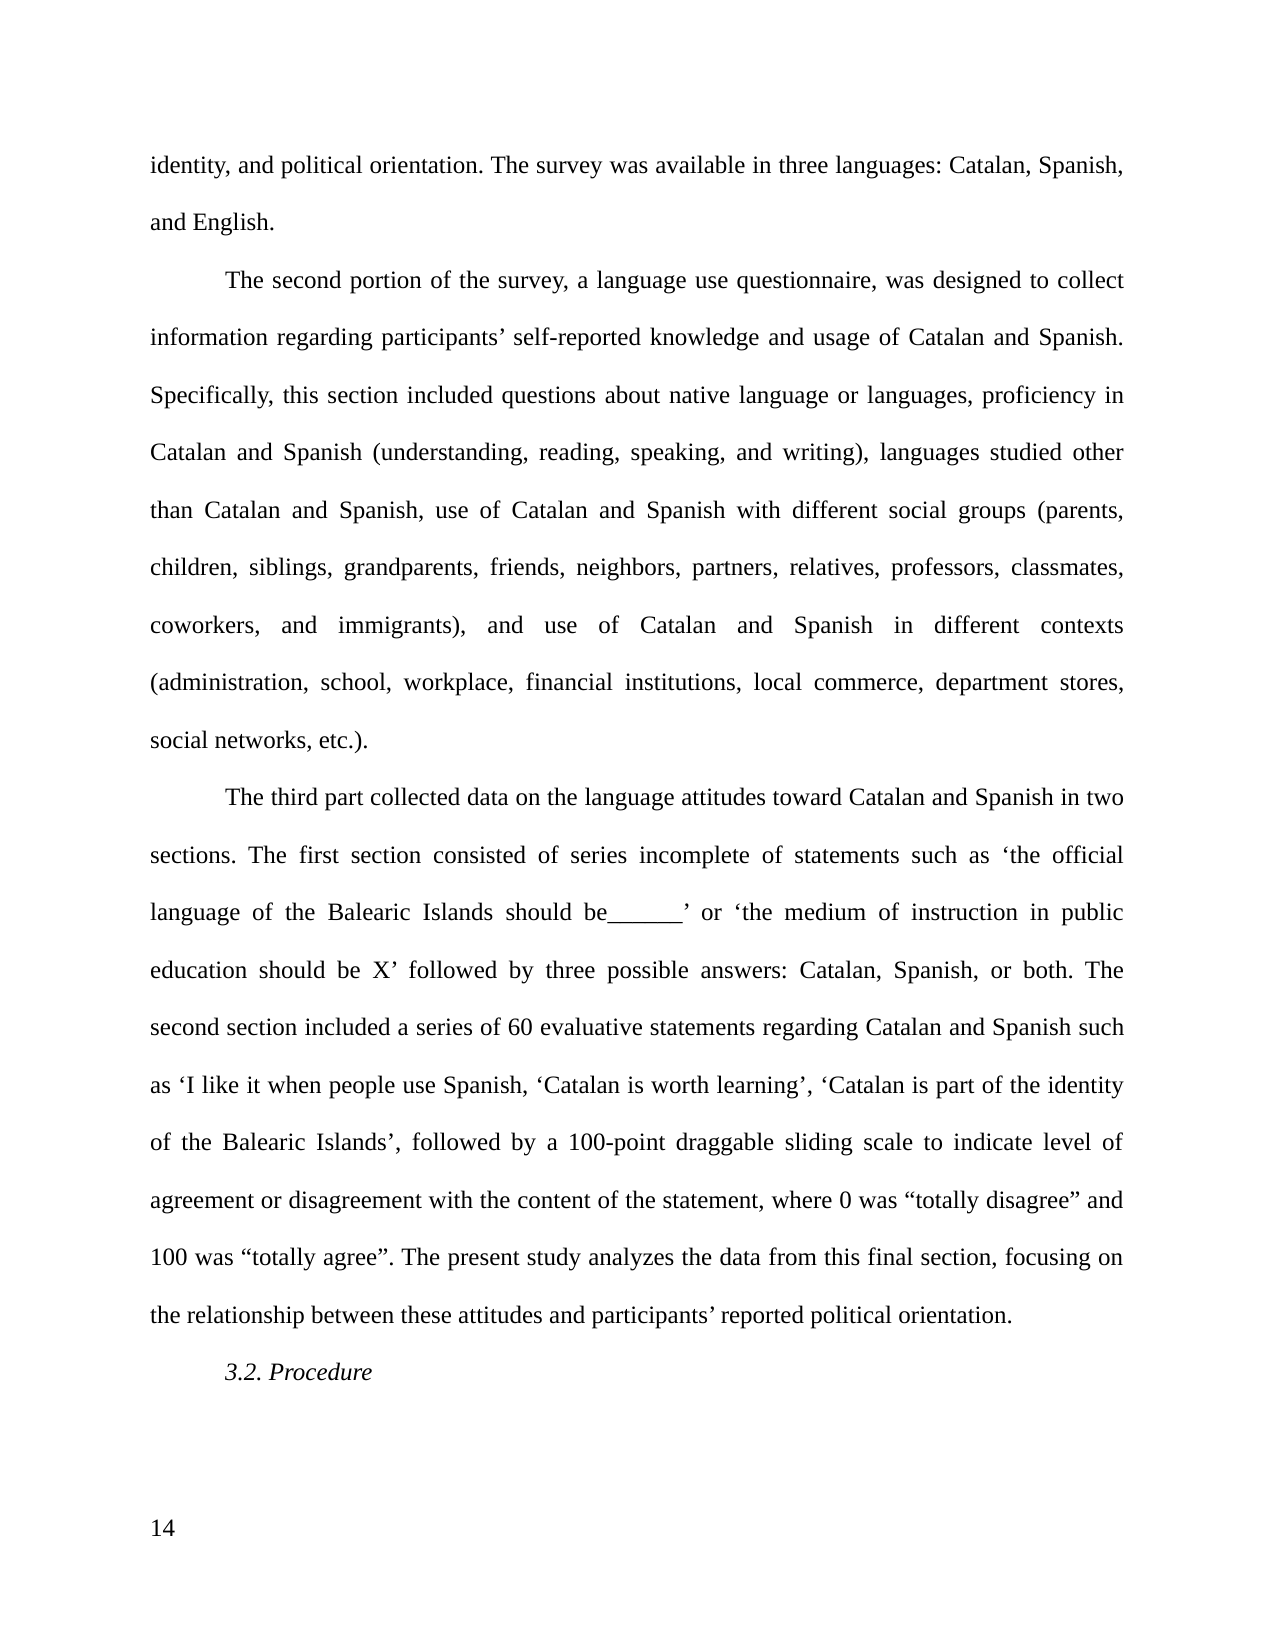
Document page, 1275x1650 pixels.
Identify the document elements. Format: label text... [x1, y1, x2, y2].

text The third part collected data on the language attitudes toward Catalan and Spanish in two sections. The first section consisted of series incomplete of statements such as ‘the official language of the Balearic Islands should be______’ or ‘the medium of instruction in public education should be X’ followed by three possible answers: Catalan, Spanish, or both. The second section included a series of 60 evaluative statements regarding Catalan and Spanish such as ‘I like it when people use Spanish, ‘Catalan is worth learning’, ‘Catalan is part of the identity of the Balearic Islands’, followed by a 100-point draggable sliding scale to indicate level of agreement or disagreement with the content of the statement, where 0 was “totally disagree” and 100 was “totally agree”. The present study analyzes the data from this final section, focusing on the relationship between these attitudes and participants’ reported political orientation. [150, 782, 1125, 1329]
text 3.2. Procedure [150, 1357, 1125, 1386]
text The second portion of the survey, a language use questionnaire, was designed to collect information regarding participants’ self-reported knowledge and usage of Catalan and Spanish. Specifically, this section included questions about native language or languages, proficiency in Catalan and Spanish (understanding, reading, speaking, and writing), languages studied other than Catalan and Spanish, use of Catalan and Spanish with different social groups (parents, children, siblings, grandparents, friends, neighbors, partners, relatives, professors, classmates, coworkers, and immigrants), and use of Catalan and Spanish in different contexts (administration, school, workplace, financial institutions, local commerce, department stores, social networks, etc.). [150, 265, 1125, 754]
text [150, 150, 1125, 236]
